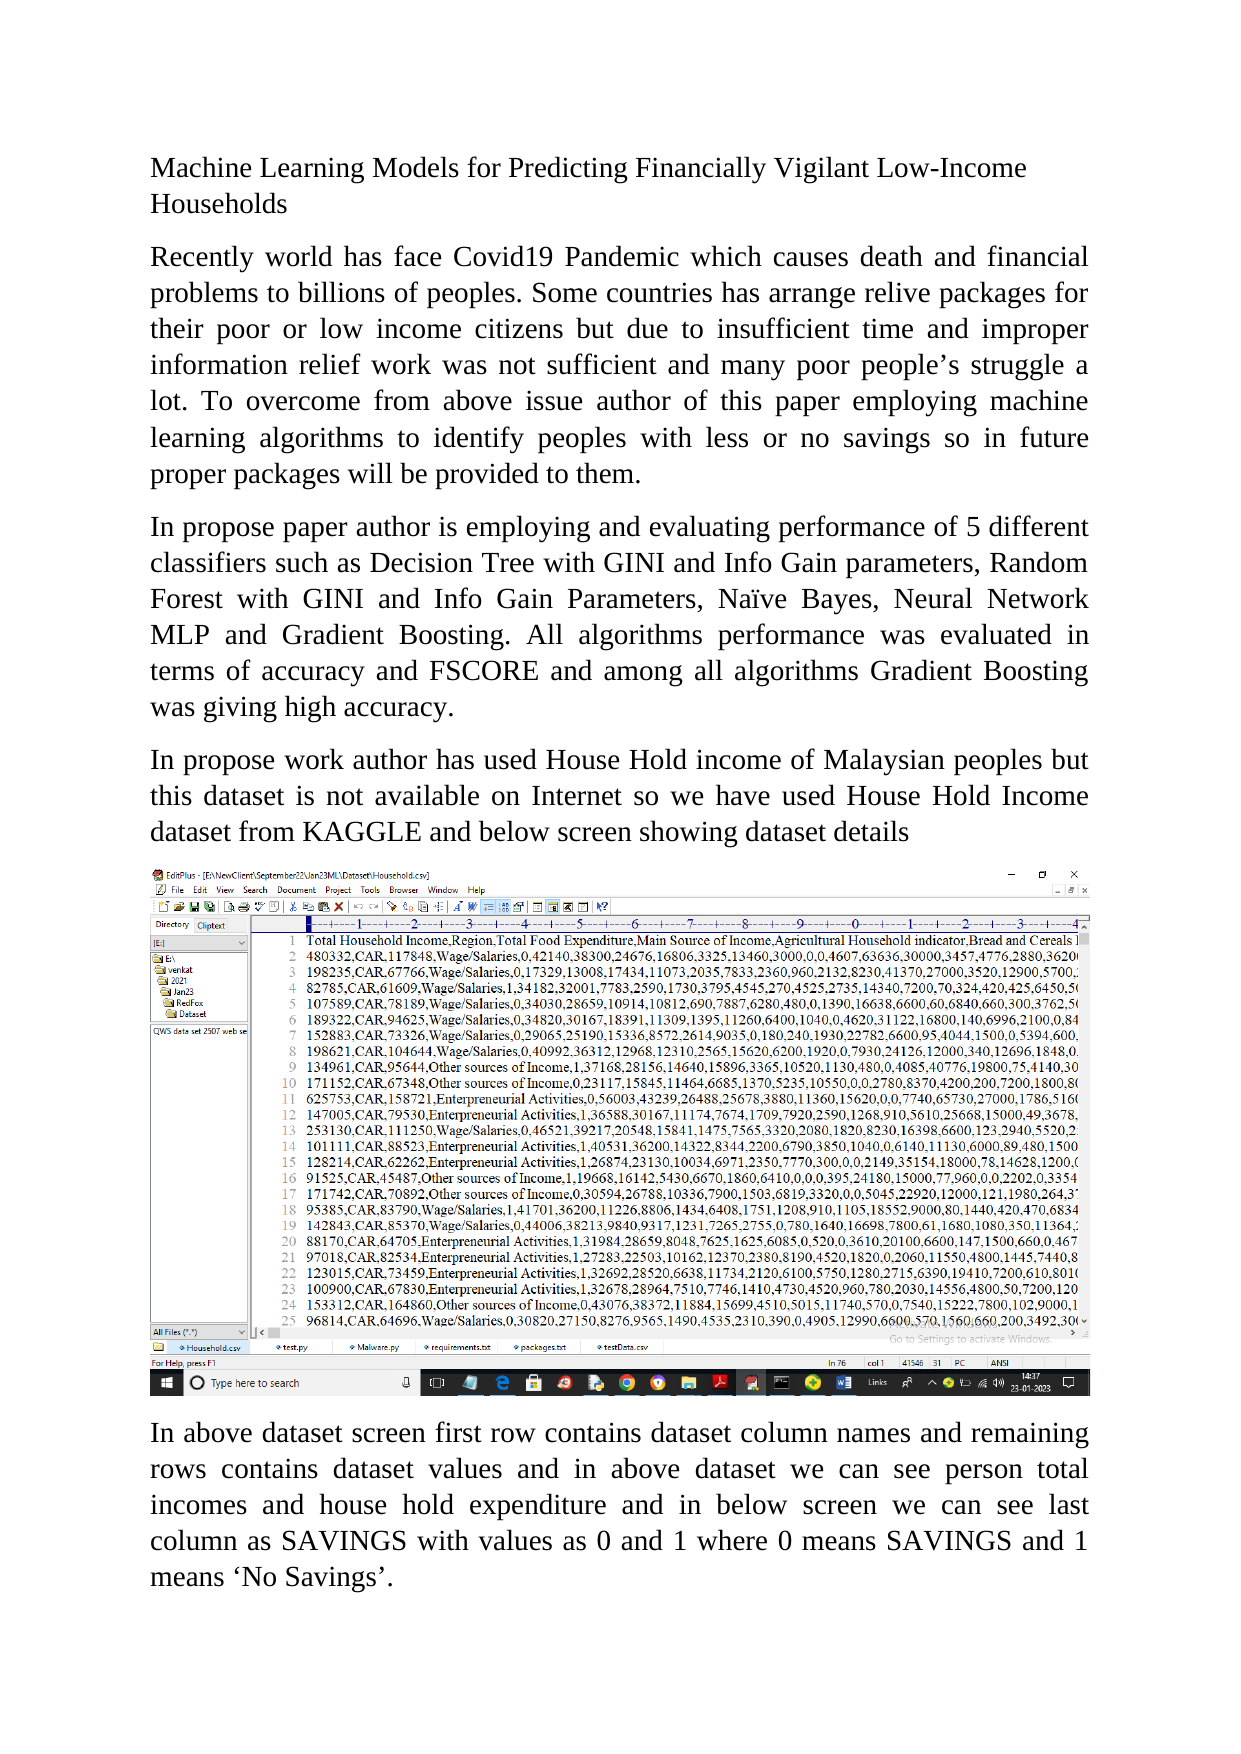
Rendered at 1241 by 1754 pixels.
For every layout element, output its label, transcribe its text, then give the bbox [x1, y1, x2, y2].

text Recently world has face Covid19 Pandemic which causes death and financial problems to billions of peoples. Some countries has arrange relive packages for their poor or low income citizens but due to insufficient time and improper information relief work was not sufficient and many poor people’s struggle a lot. To overcome from above issue author of this paper employing machine learning algorithms to identify peoples with less or no savings so in future proper packages will be provided to them. [150, 239, 1090, 489]
text In propose work author has used House Hold income of Malaysian peoples but this dataset is not available on Internet so we have used House Hold Income dataset from KAGGLE and below screen showing dataset details [150, 742, 1090, 848]
text In propose paper author is employing and evaluating performance of 5 different classifiers such as Decision Tree with GINI and Info Gain parameters, Random Forest with GINI and Info Gain Parameters, Naïve Bayes, Neural Network MLP and Gradient Boosting. All algorithms performance was evaluated in terms of accuracy and FSCORE and among all algorithms Gradient Boosting was giving high accuracy. [150, 509, 1090, 723]
text In above dataset screen first row contains dataset column names and remaining rows contains dataset values and in above dataset we can see person total incomes and house hold expenditure and in below screen we can see last column as SAVINGS with values as 0 and 1 where 0 means SAVINGS and 1 means ‘No Savings’. [150, 1415, 1090, 1593]
text Machine Learning Models for Predicting Financially Vigilant Low-Income Households [150, 150, 1090, 220]
picture [150, 867, 1091, 1396]
